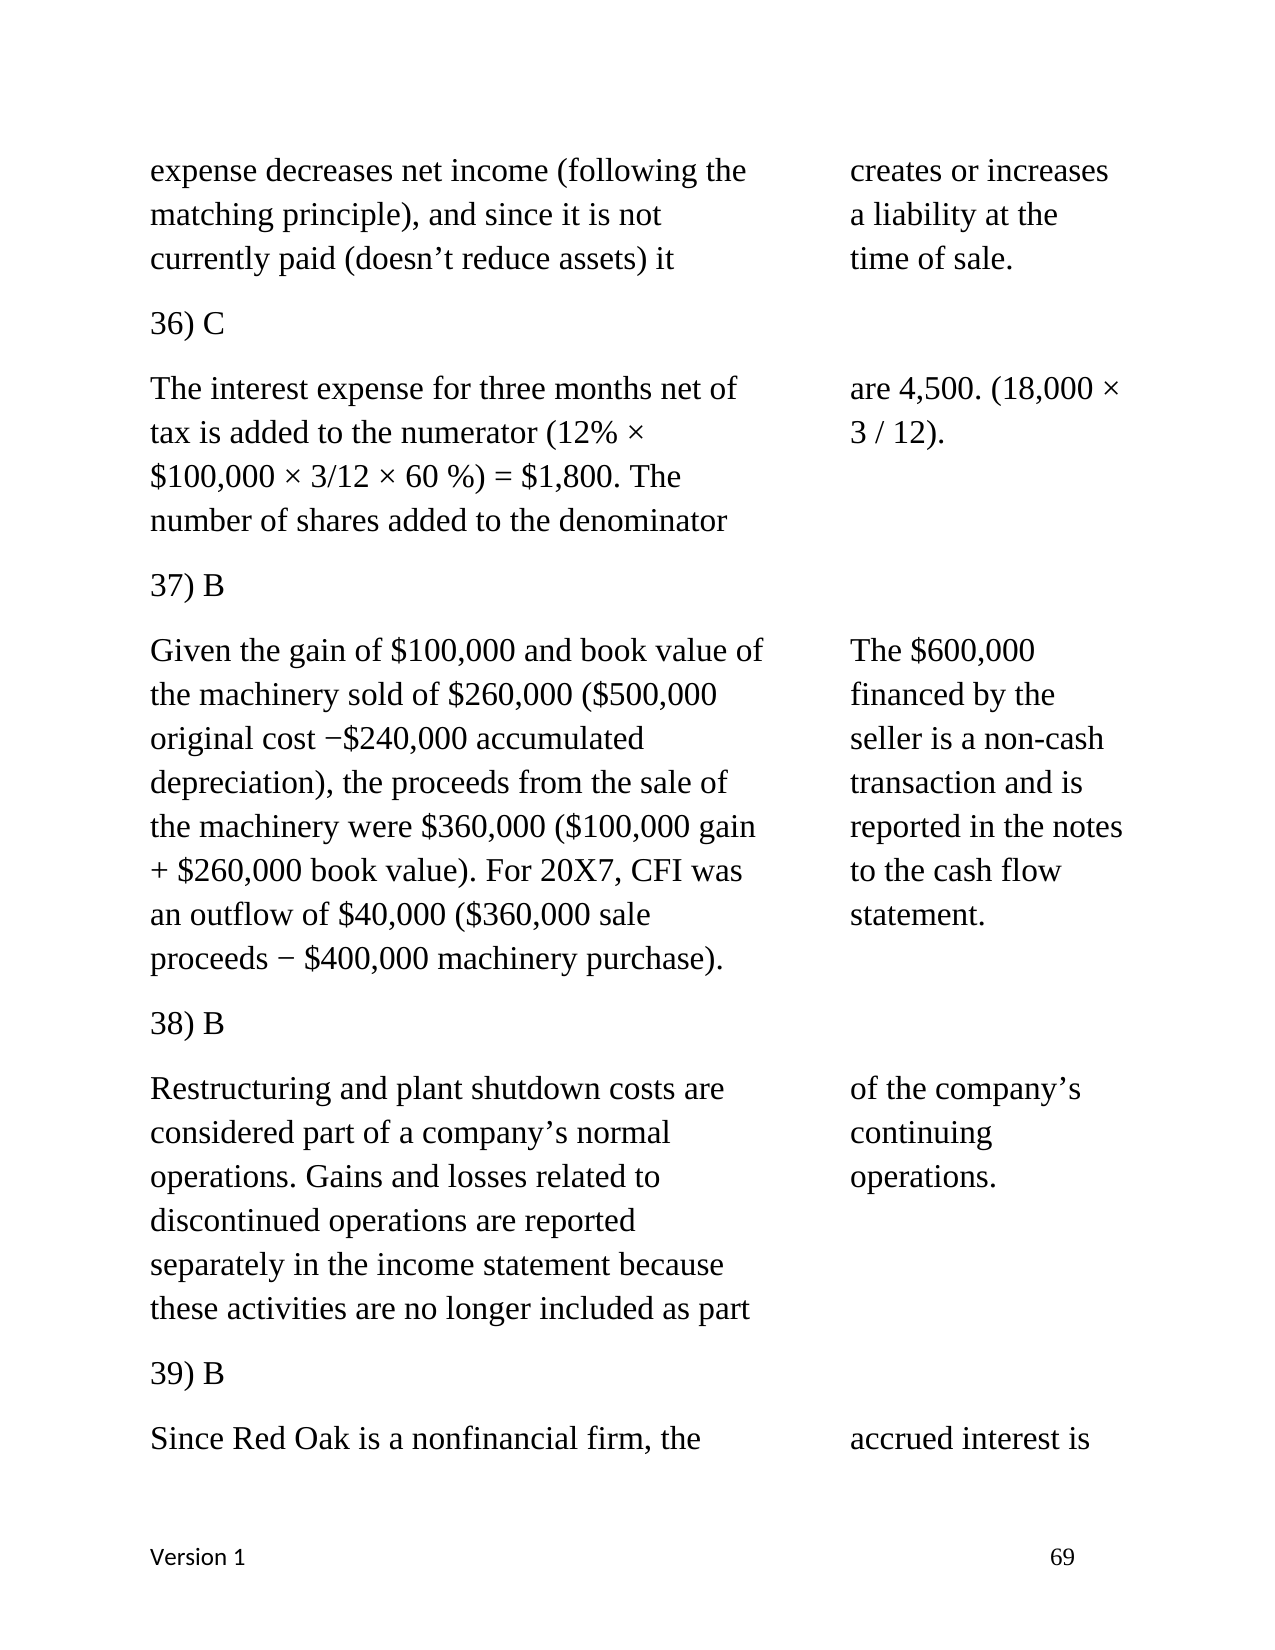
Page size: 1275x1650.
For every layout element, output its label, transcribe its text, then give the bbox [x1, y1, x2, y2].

text Restructuring and plant shutdown costs are considered part of a company’s normal operations. Gains and losses related to discontinued operations are reported separately in the income statement because these activities are no longer included as part of the company’s continuing operations. [850, 1068, 1125, 1194]
text The interest expense for three months net of tax is added to the numerator (12% × $100,000 × 3/12 × 60 %) = $1,800. The number of shares added to the denominator are 4,500. (18,000 × 3 / 12). [150, 368, 775, 538]
text Given the gain of $100,000 and book value of the machinery sold of $260,000 ($500,000 original cost −$240,000 accumulated depreciation), the proceeds from the sale of the machinery were $360,000 ($100,000 gain + $260,000 book value). For 20X7, CFI was an outflow of $40,000 ($360,000 sale proceeds − $400,000 machinery purchase). The $600,000 financed by the seller is a non-cash transaction and is reported in the notes to the cash flow statement. [850, 630, 1125, 933]
text Given the gain of $100,000 and book value of the machinery sold of $260,000 ($500,000 original cost −$240,000 accumulated depreciation), the proceeds from the sale of the machinery were $360,000 ($100,000 gain + $260,000 book value). For 20X7, CFI was an outflow of $40,000 ($360,000 sale proceeds − $400,000 machinery purchase). The $600,000 financed by the seller is a non-cash transaction and is reported in the notes to the cash flow statement. [150, 630, 775, 977]
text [850, 150, 1125, 276]
text 36) C [150, 303, 775, 341]
text 37) B [150, 565, 775, 603]
text 39) B [150, 1353, 775, 1392]
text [150, 150, 775, 276]
text 38) B [150, 1003, 775, 1042]
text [150, 1418, 775, 1457]
text Restructuring and plant shutdown costs are considered part of a company’s normal operations. Gains and losses related to discontinued operations are reported separately in the income statement because these activities are no longer included as part of the company’s continuing operations. [150, 1068, 775, 1327]
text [850, 1418, 1125, 1457]
text The interest expense for three months net of tax is added to the numerator (12% × $100,000 × 3/12 × 60 %) = $1,800. The number of shares added to the denominator are 4,500. (18,000 × 3 / 12). [850, 368, 1125, 450]
